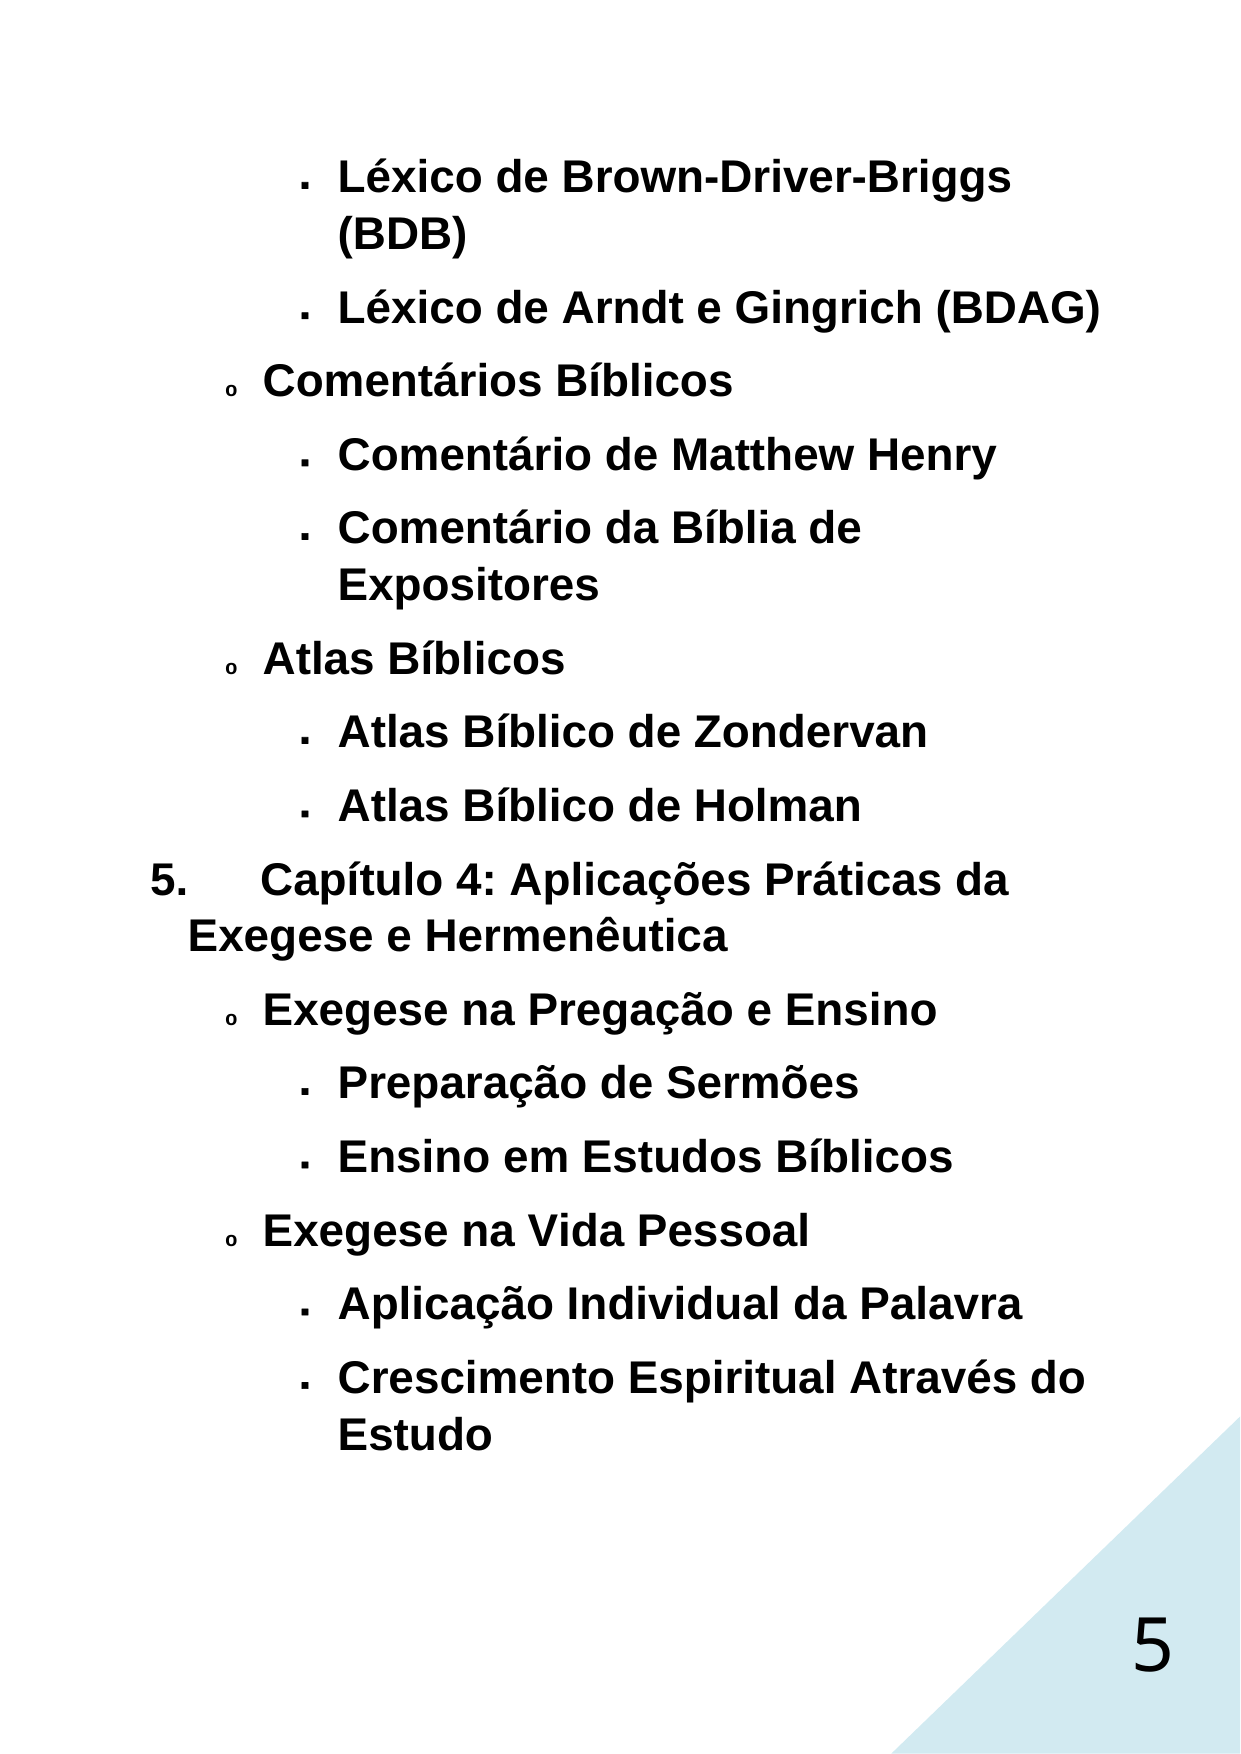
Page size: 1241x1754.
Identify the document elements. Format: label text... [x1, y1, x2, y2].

list Léxico de Brown-Driver-Briggs (BDB) [300, 150, 1128, 259]
list Preparação de Sermões [300, 1056, 1128, 1109]
list Crescimento Espiritual Através do Estudo [300, 1350, 1128, 1460]
list Comentário de Matthew Henry [300, 427, 1128, 480]
list Atlas Bíblico de Zondervan [300, 705, 1128, 758]
list Ensino em Estudos Bíblicos [300, 1129, 1128, 1182]
list Exegese na Vida Pessoal [225, 1203, 1128, 1256]
list Aplicação Individual da Palavra [300, 1277, 1128, 1329]
list Léxico de Arndt e Gingrich (BDAG) [300, 280, 1128, 333]
list Exegese na Pregação e Ensino [225, 982, 1128, 1035]
list Atlas Bíblicos [225, 631, 1128, 684]
list Comentários Bíblicos [225, 354, 1128, 407]
list Atlas Bíblico de Holman [300, 778, 1128, 831]
list Capítulo 4: Aplicações Práticas da Exegese e Hermenêutica [150, 852, 1128, 962]
list Comentário da Bíblia de Expositores [300, 501, 1128, 611]
